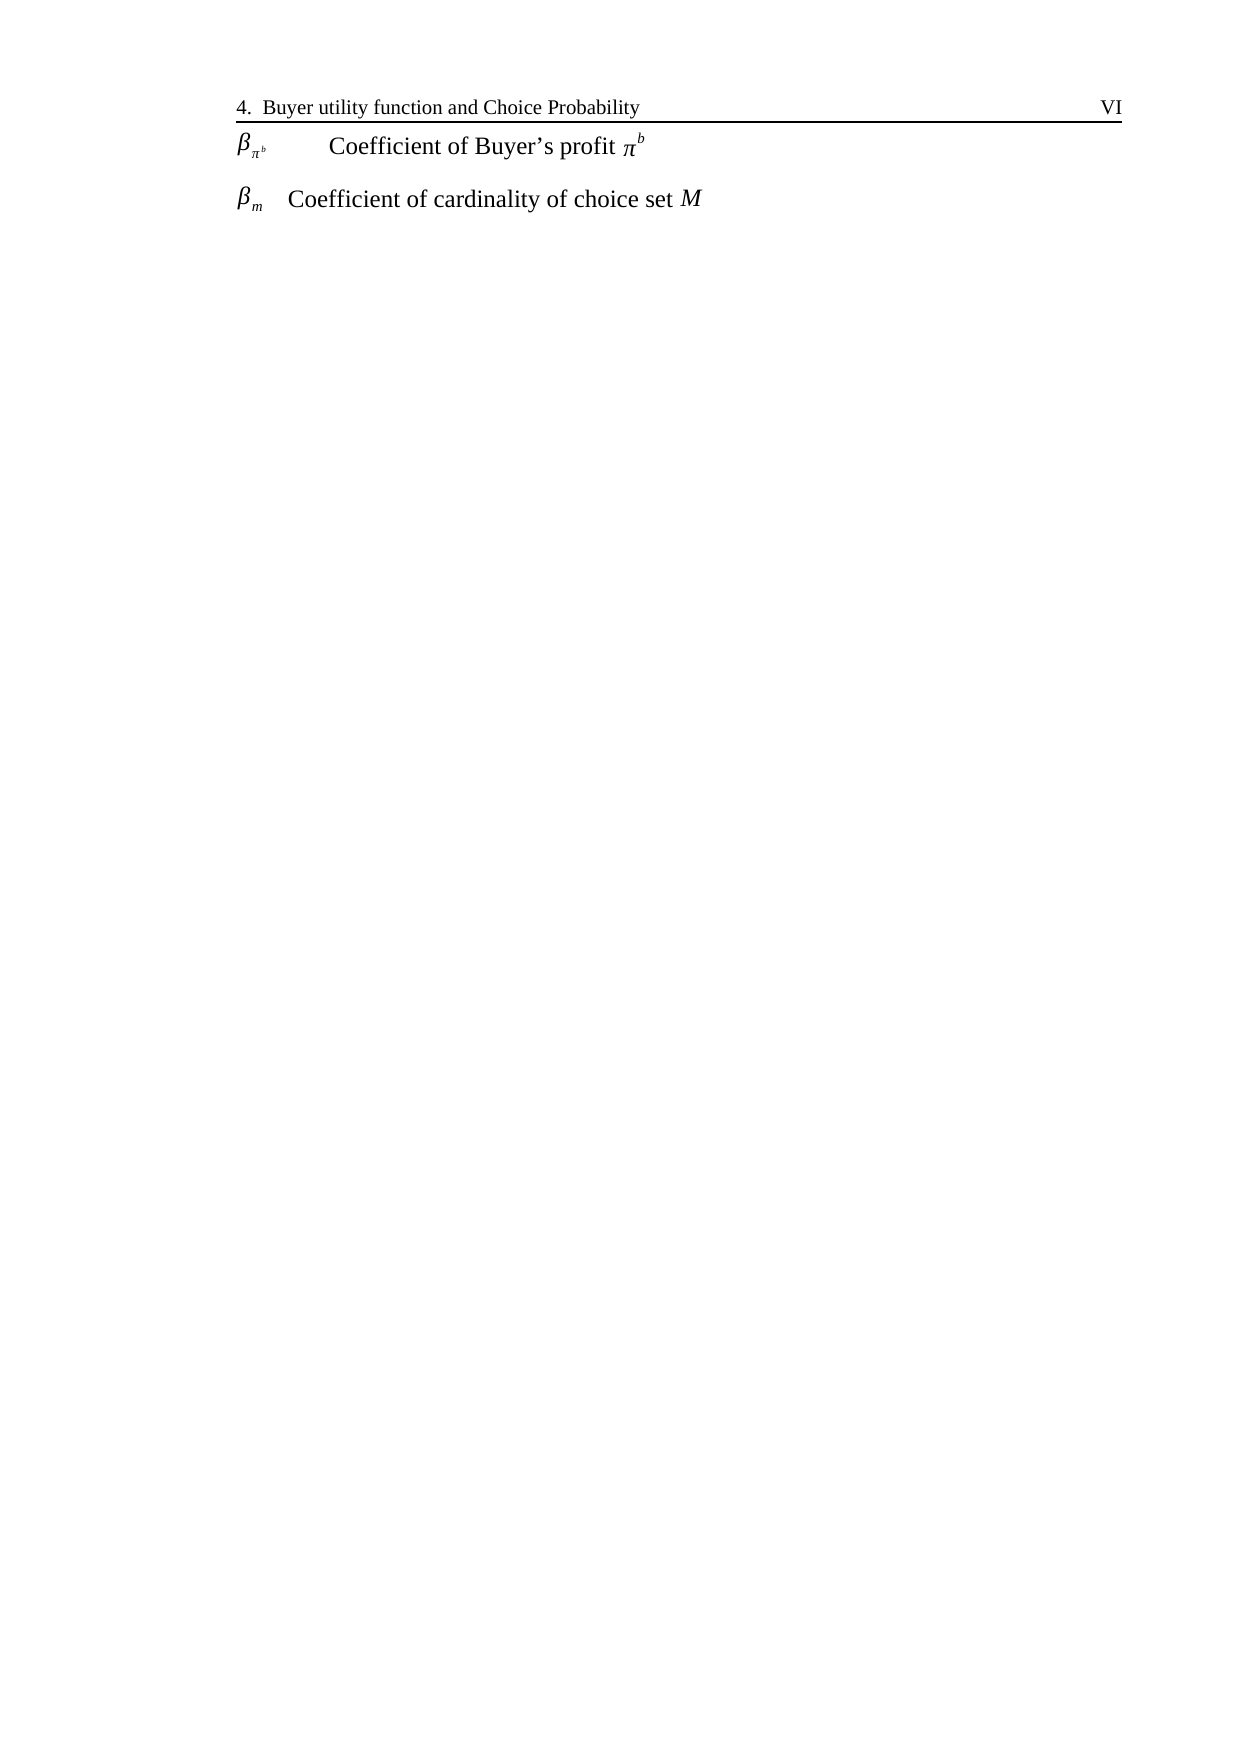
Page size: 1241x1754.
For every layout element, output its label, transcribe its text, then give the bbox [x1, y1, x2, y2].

text Coefficient of Buyer’s profit [236, 129, 1122, 162]
text Coefficient of cardinality of choice set [236, 183, 1122, 214]
